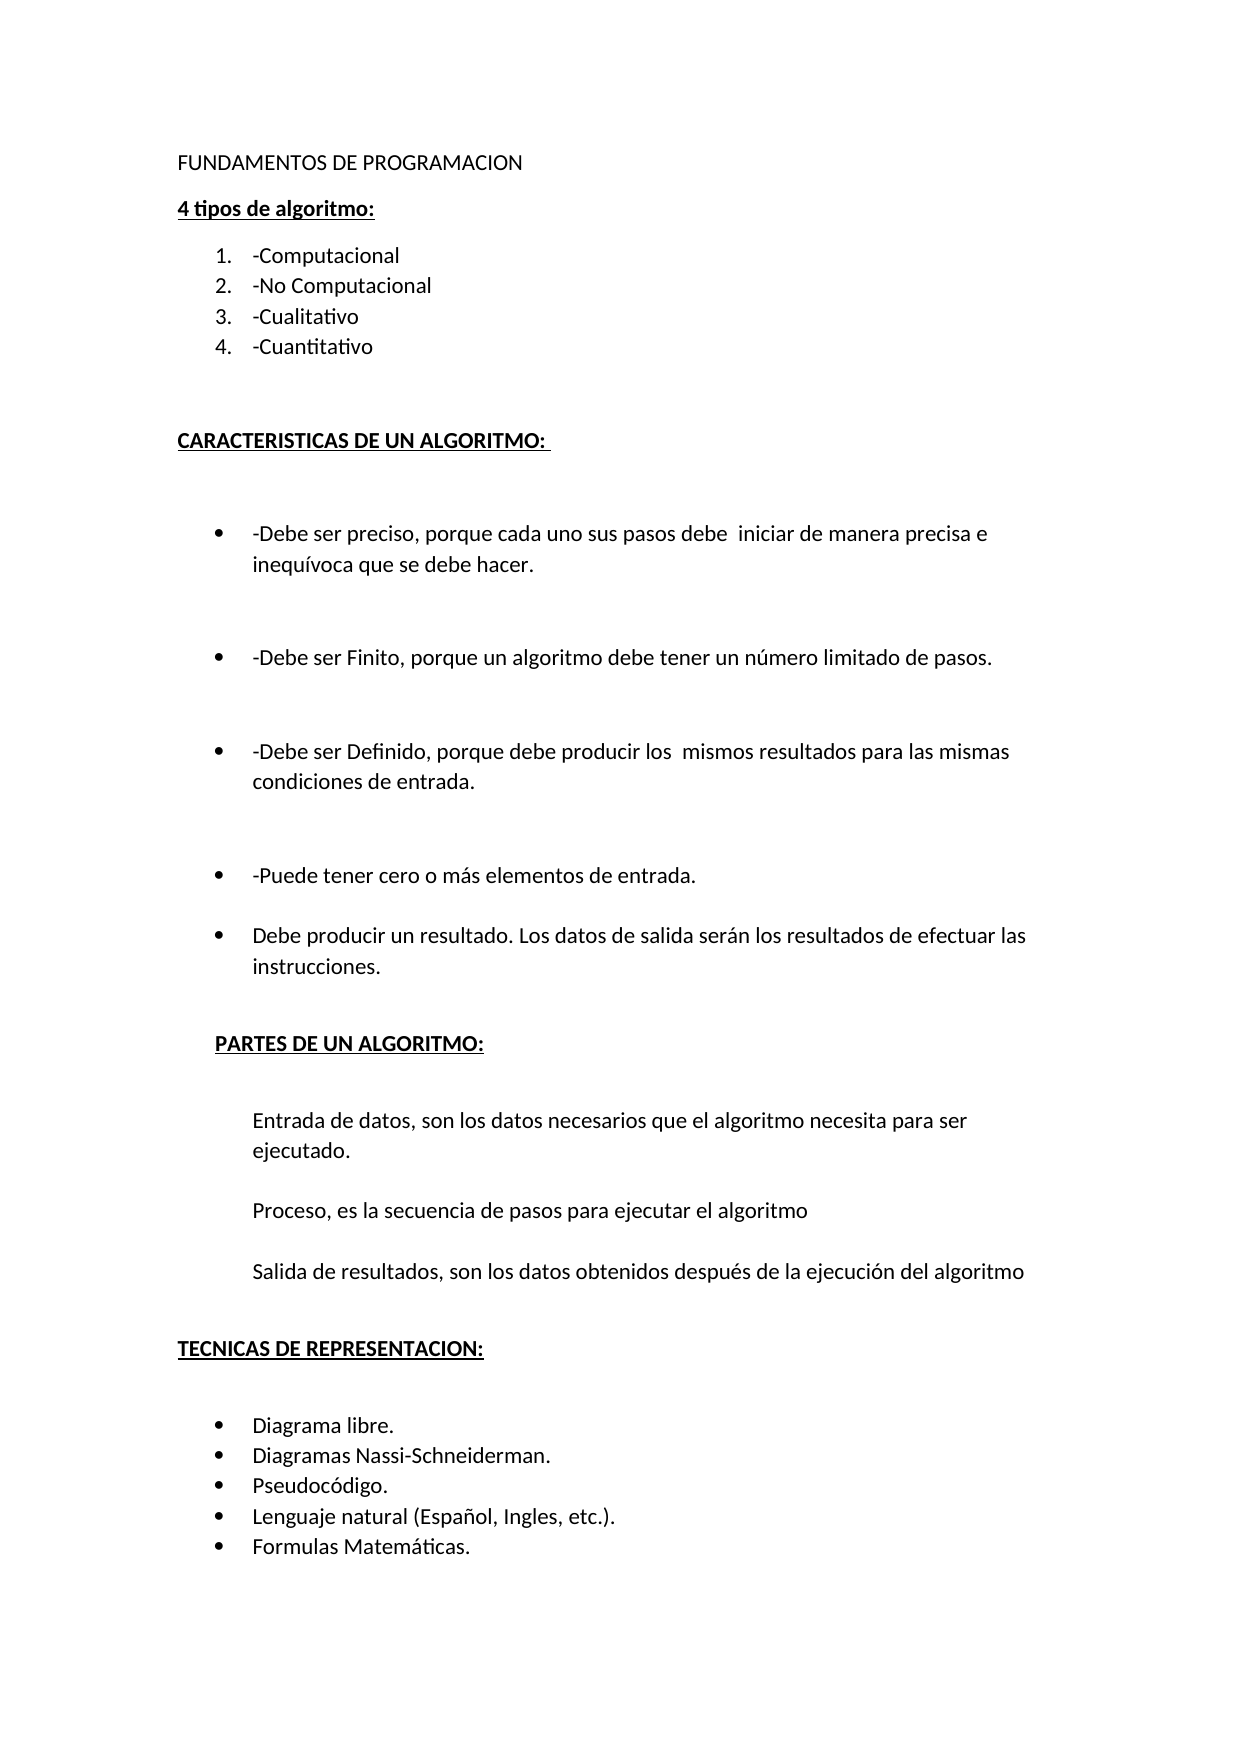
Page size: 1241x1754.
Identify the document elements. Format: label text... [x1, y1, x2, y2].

text TECNICAS DE REPRESENTACION: [177, 1334, 1063, 1362]
list -No Computacional [215, 272, 1063, 299]
list Proceso, es la secuencia de pasos para ejecutar el algoritmo [252, 1197, 1063, 1224]
list -Puede tener cero o más elementos de entrada. [215, 861, 1063, 919]
list -Computacional [215, 241, 1063, 269]
list Entrada de datos, son los datos necesarios que el algoritmo necesita para ser ejecutado. [252, 1076, 1063, 1164]
list -Debe ser Definido, porque debe producir los mismos resultados para las mismas condiciones de entrada. [215, 737, 1063, 795]
text PARTES DE UN ALGORITMO: [215, 1029, 1063, 1057]
list -Debe ser Finito, porque un algoritmo debe tener un número limitado de pasos. [215, 643, 1063, 671]
list Diagrama libre. [215, 1411, 1063, 1439]
list Debe producir un resultado. Los datos de salida serán los resultados de efectuar las instrucciones. [215, 922, 1063, 1010]
list Pseudocódigo. [215, 1472, 1063, 1499]
list Formulas Matemáticas. [215, 1532, 1063, 1560]
text 4 tipos de algoritmo: [177, 194, 1063, 222]
text FUNDAMENTOS DE PROGRAMACION [177, 148, 1063, 176]
list Salida de resultados, son los datos obtenidos después de la ejecución del algoritmo [252, 1227, 1063, 1285]
list -Cuantitativo [215, 332, 1063, 360]
list Lenguaje natural (Español, Ingles, etc.). [215, 1502, 1063, 1530]
list -Debe ser preciso, porque cada uno sus pasos debe iniciar de manera precisa e inequívoca que se debe hacer. [215, 519, 1063, 578]
list -Cualitativo [215, 302, 1063, 330]
list Diagramas Nassi-Schneiderman. [215, 1441, 1063, 1469]
text CARACTERISTICAS DE UN ALGORITMO: [177, 426, 1063, 454]
